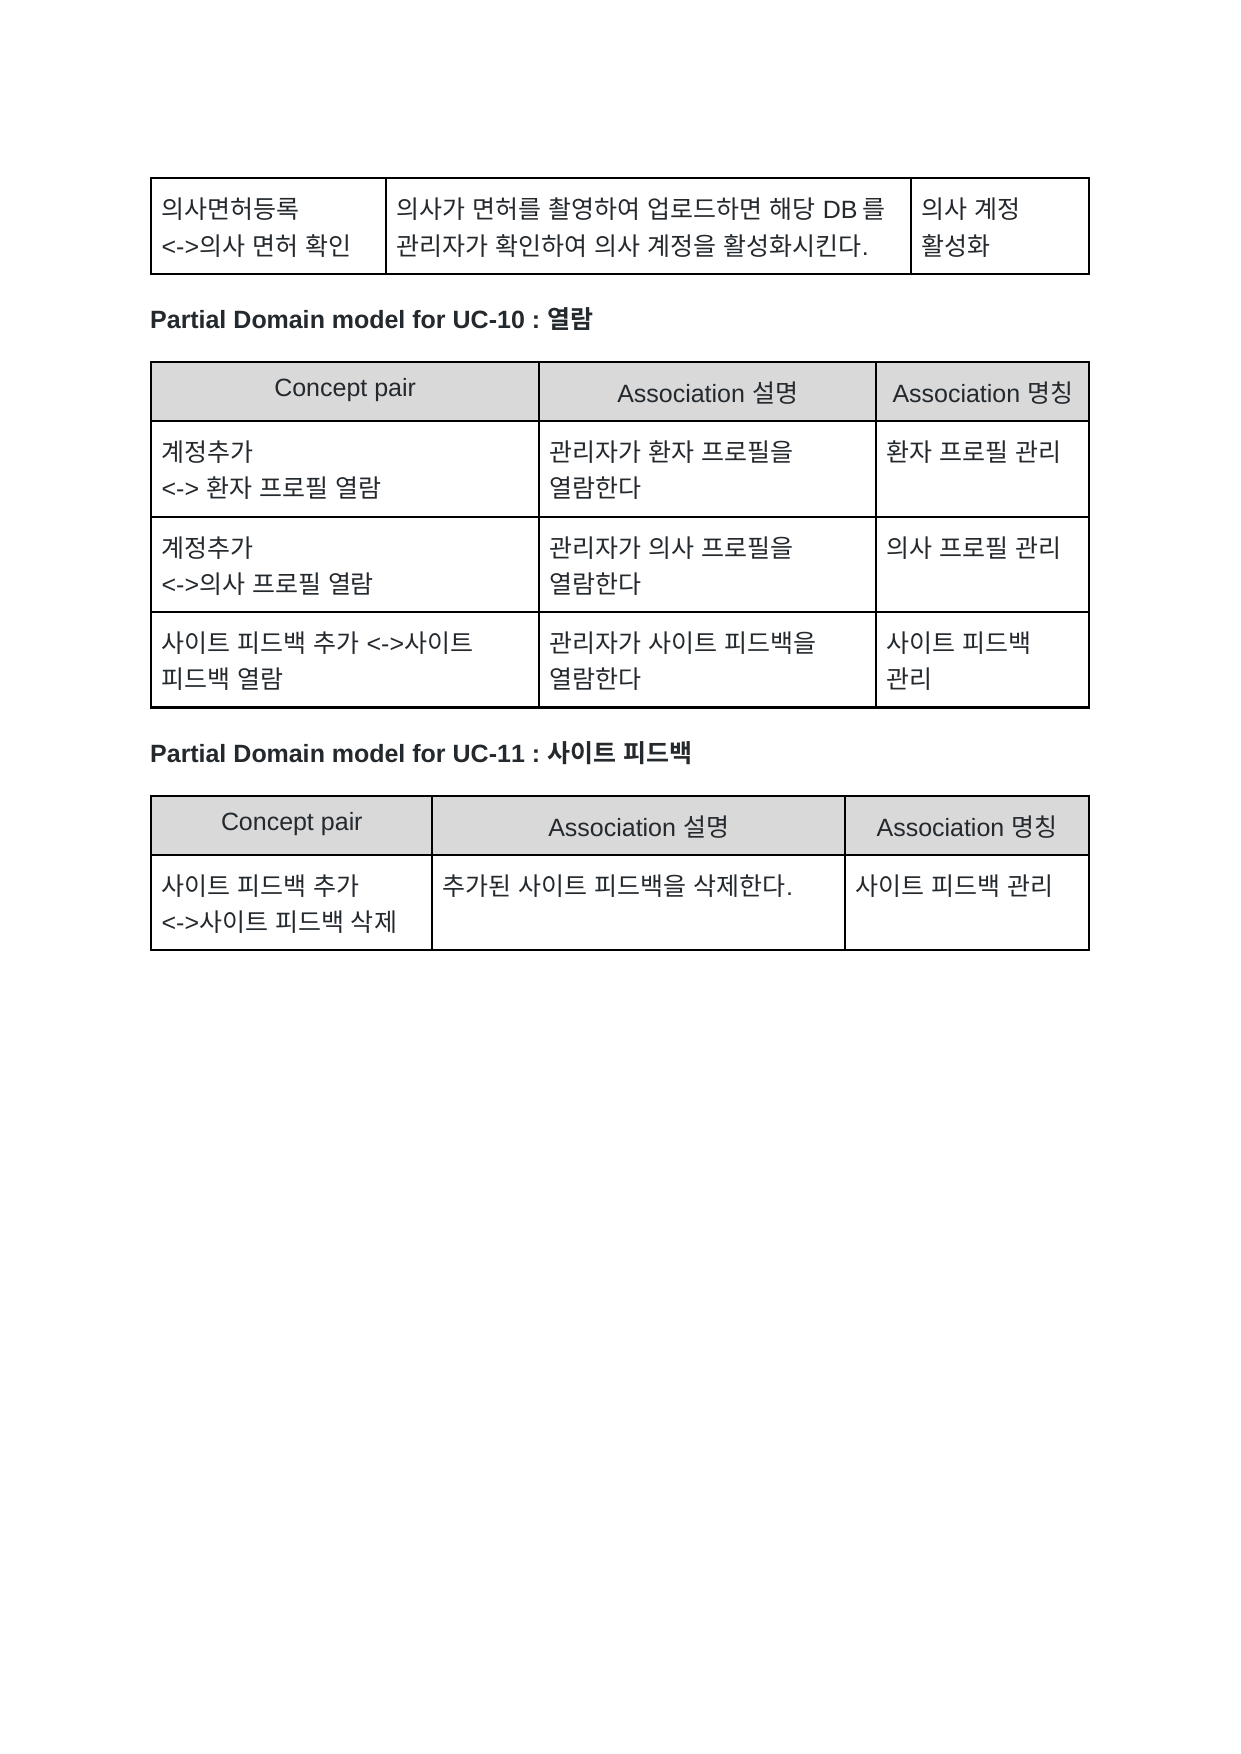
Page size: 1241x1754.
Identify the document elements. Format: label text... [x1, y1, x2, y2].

table_cell 사이트 피드백 관리 [877, 613, 1088, 706]
table_header Association 명칭 [877, 363, 1088, 420]
table_cell 사이트 피드백 추가 <->사이트 피드백 삭제 [152, 856, 431, 949]
table_cell 의사면허등록 <->의사 면허 확인 [152, 179, 385, 273]
table_cell 관리자가 의사 프로필을 열람한다 [540, 518, 875, 611]
table_header Association 명칭 [846, 797, 1088, 854]
table_cell 관리자가 사이트 피드백을 열람한다 [540, 613, 875, 706]
table_cell 의사 프로필 관리 [877, 518, 1088, 611]
table_cell 추가된 사이트 피드백을 삭제한다. [433, 856, 844, 949]
table_cell 의사가 면허를 촬영하여 업로드하면 해당 DB를 관리자가 확인하여 의사 계정을 활성화시킨다. [387, 179, 910, 273]
text Partial Domain model for UC-10 : 열람 [150, 300, 1090, 336]
table_cell 계정추가 <->의사 프로필 열람 [152, 518, 538, 611]
text Partial Domain model for UC-11 : 사이트 피드백 [150, 733, 1090, 770]
table_cell 환자 프로필 관리 [877, 422, 1088, 516]
table_header Concept pair [152, 797, 431, 854]
table_header Association 설명 [540, 363, 875, 420]
table_cell 사이트 피드백 추가 <->사이트 피드백 열람 [152, 613, 538, 706]
table_header Association 설명 [433, 797, 844, 854]
table_cell 계정추가 <-> 환자 프로필 열람 [152, 422, 538, 516]
table_cell 관리자가 환자 프로필을 열람한다 [540, 422, 875, 516]
table_cell 의사 계정 활성화 [912, 179, 1088, 273]
table_cell 사이트 피드백 관리 [846, 856, 1088, 949]
table_header Concept pair [152, 363, 538, 420]
